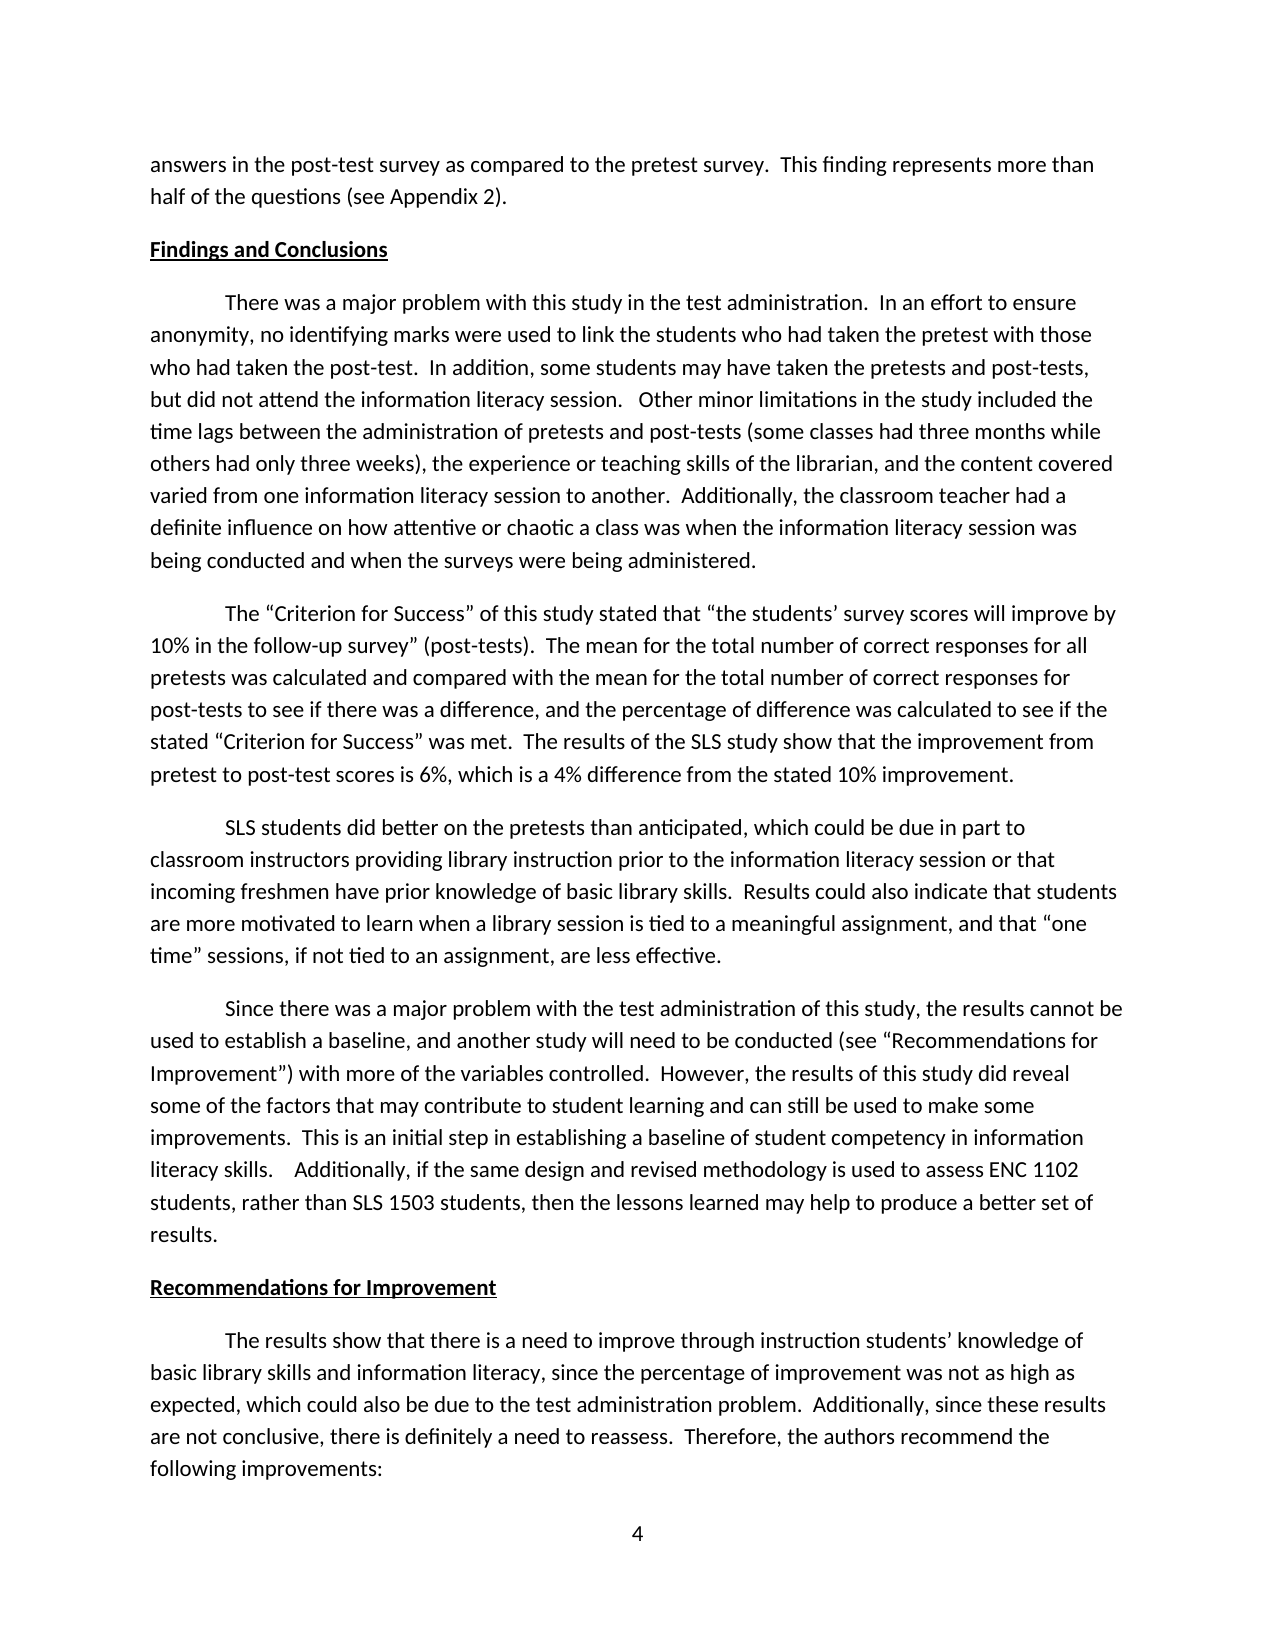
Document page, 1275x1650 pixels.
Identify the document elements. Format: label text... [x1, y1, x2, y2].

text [150, 150, 1125, 210]
text Findings and Conclusions [150, 235, 1125, 263]
text There was a major problem with this study in the test administration. In an effort to ensure anonymity, no identifying marks were used to link the students who had taken the pretest with those who had taken the post-test. In addition, some students may have taken the pretests and post-tests, but did not attend the information literacy session. Other minor limitations in the study included the time lags between the administration of pretests and post-tests (some classes had three months while others had only three weeks), the experience or teaching skills of the librarian, and the content covered varied from one information literacy session to another. Additionally, the classroom teacher had a definite influence on how attentive or chaotic a class was when the information literacy session was being conducted and when the surveys were being administered. [150, 288, 1125, 574]
text Recommendations for Improvement [150, 1273, 1125, 1301]
text The results show that there is a need to improve through instruction students’ knowledge of basic library skills and information literacy, since the percentage of improvement was not as high as expected, which could also be due to the test administration problem. Additionally, since these results are not conclusive, there is definitely a need to reassess. Therefore, the authors recommend the following improvements: [150, 1326, 1125, 1483]
text Since there was a major problem with the test administration of this study, the results cannot be used to establish a baseline, and another study will need to be conducted (see “Recommendations for Improvement”) with more of the variables controlled. However, the results of this study did reveal some of the factors that may contribute to student learning and can still be used to make some improvements. This is an initial step in establishing a baseline of student competency in information literacy skills. Additionally, if the same design and revised methodology is used to assess ENC 1102 students, rather than SLS 1503 students, then the lessons learned may help to produce a better set of results. [150, 994, 1125, 1248]
text SLS students did better on the pretests than anticipated, which could be due in part to classroom instructors providing library instruction prior to the information literacy session or that incoming freshmen have prior knowledge of basic library skills. Results could also indicate that students are more motivated to learn when a library session is tied to a meaningful assignment, and that “one time” sessions, if not tied to an assignment, are less effective. [150, 813, 1125, 969]
text The “Criterion for Success” of this study stated that “the students’ survey scores will improve by 10% in the follow-up survey” (post-tests). The mean for the total number of correct responses for all pretests was calculated and compared with the mean for the total number of correct responses for post-tests to see if there was a difference, and the percentage of difference was calculated to see if the stated “Criterion for Success” was met. The results of the SLS study show that the improvement from pretest to post-test scores is 6%, which is a 4% difference from the stated 10% improvement. [150, 599, 1125, 788]
